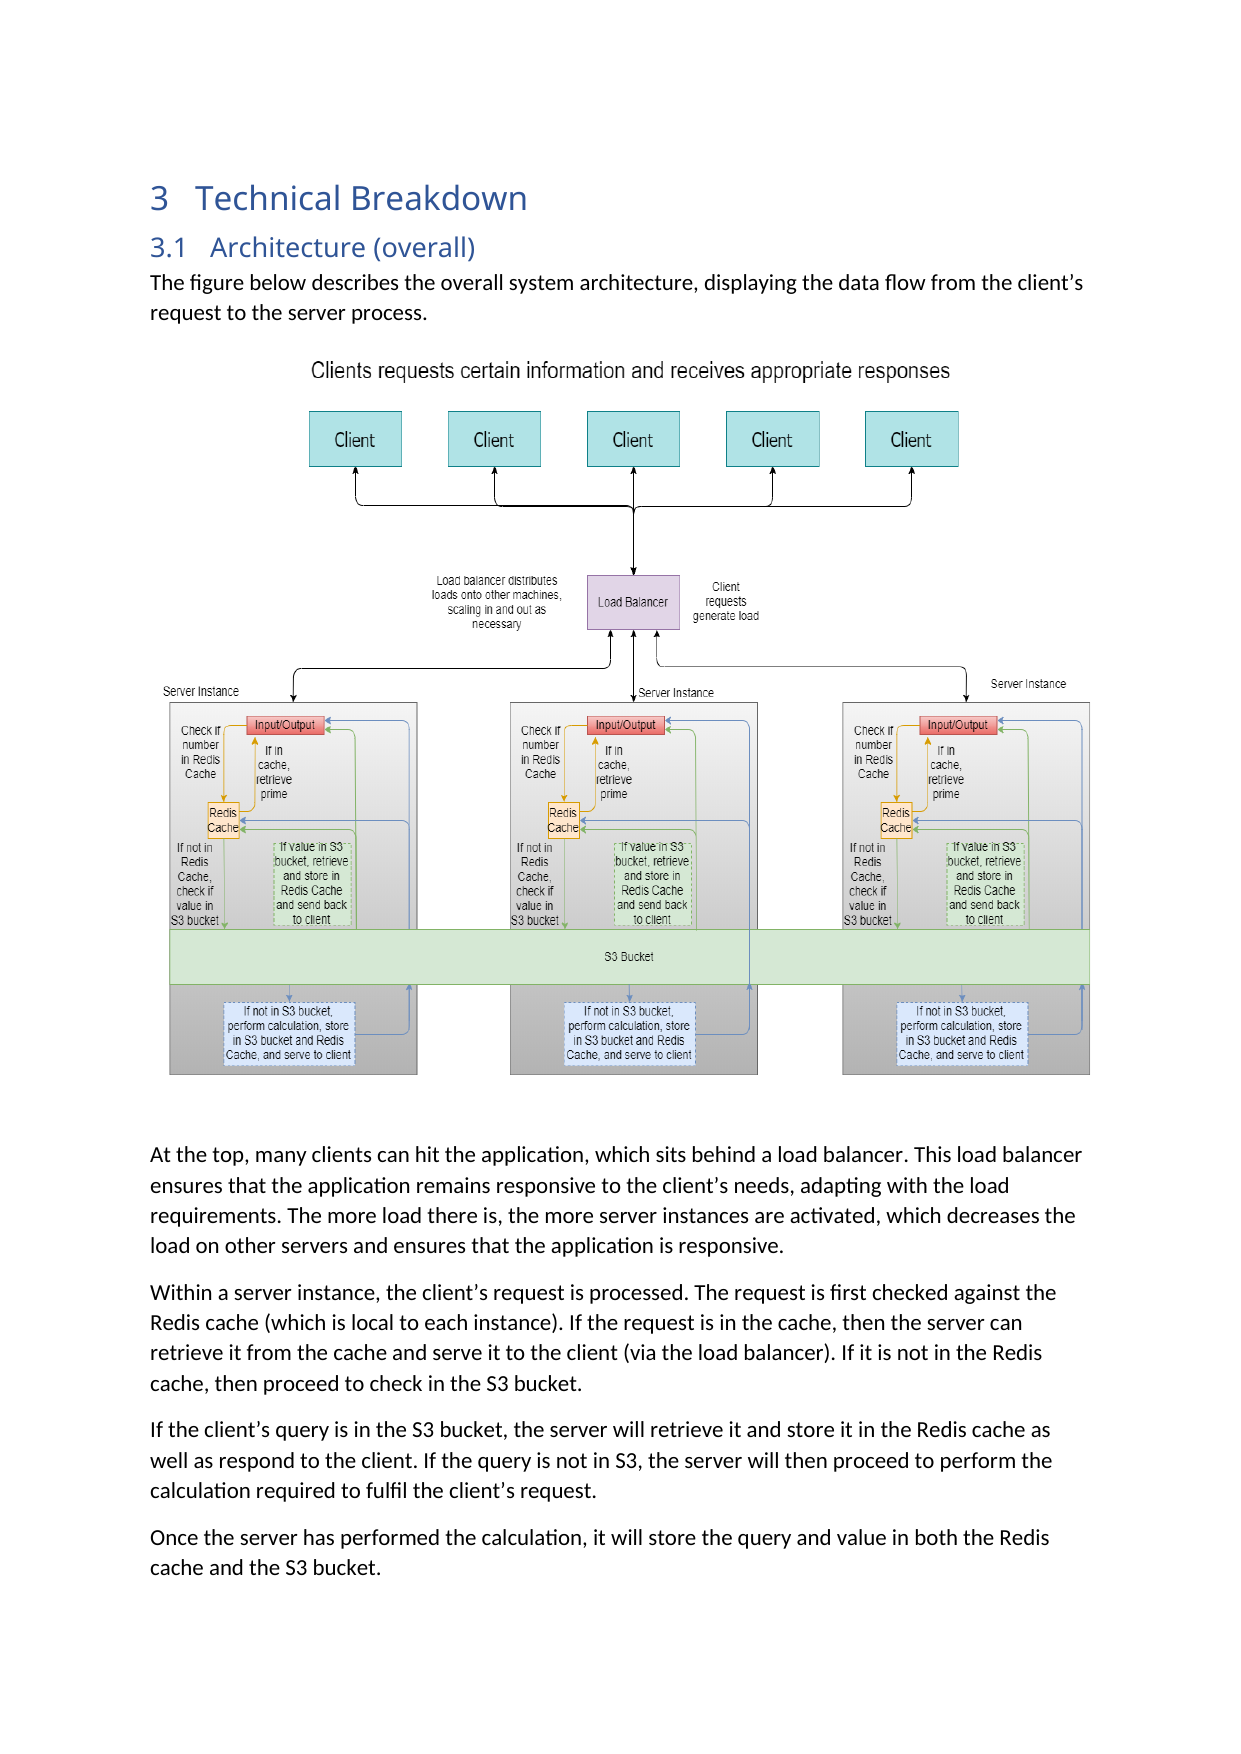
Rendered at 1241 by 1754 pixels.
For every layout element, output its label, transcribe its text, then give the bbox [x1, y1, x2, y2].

subtitle Architecture (overall) [150, 228, 1090, 265]
text If the client’s query is in the S3 bucket, the server will retrieve it and store it in the Redis cache as well as respond to the client. If the query is not in S3, the server will then proceed to perform the calculation required to fulfil the client’s request. [150, 1416, 1090, 1504]
text At the top, many clients can hit the application, which sits behind a load balancer. This load balancer ensures that the application remains responsive to the client’s needs, adapting with the load requirements. The more load there is, the more server instances are activated, which decreases the load on other servers and ensures that the application is responsive. [150, 1141, 1090, 1259]
subtitle Technical Breakdown [150, 175, 1090, 220]
picture [150, 328, 1091, 1075]
text Once the server has performed the calculation, it will store the query and value in both the Redis cache and the S3 bucket. [150, 1523, 1090, 1581]
text Within a server instance, the client’s request is processed. The request is first checked against the Redis cache (which is local to each instance). If the request is in the cache, then the server can retrieve it from the cache and serve it to the client (via the load balancer). If it is not in the Redis cache, then proceed to check in the S3 bucket. [150, 1278, 1090, 1397]
text The figure below describes the overall system architecture, displaying the data flow from the client’s request to the server process. [150, 268, 1090, 328]
